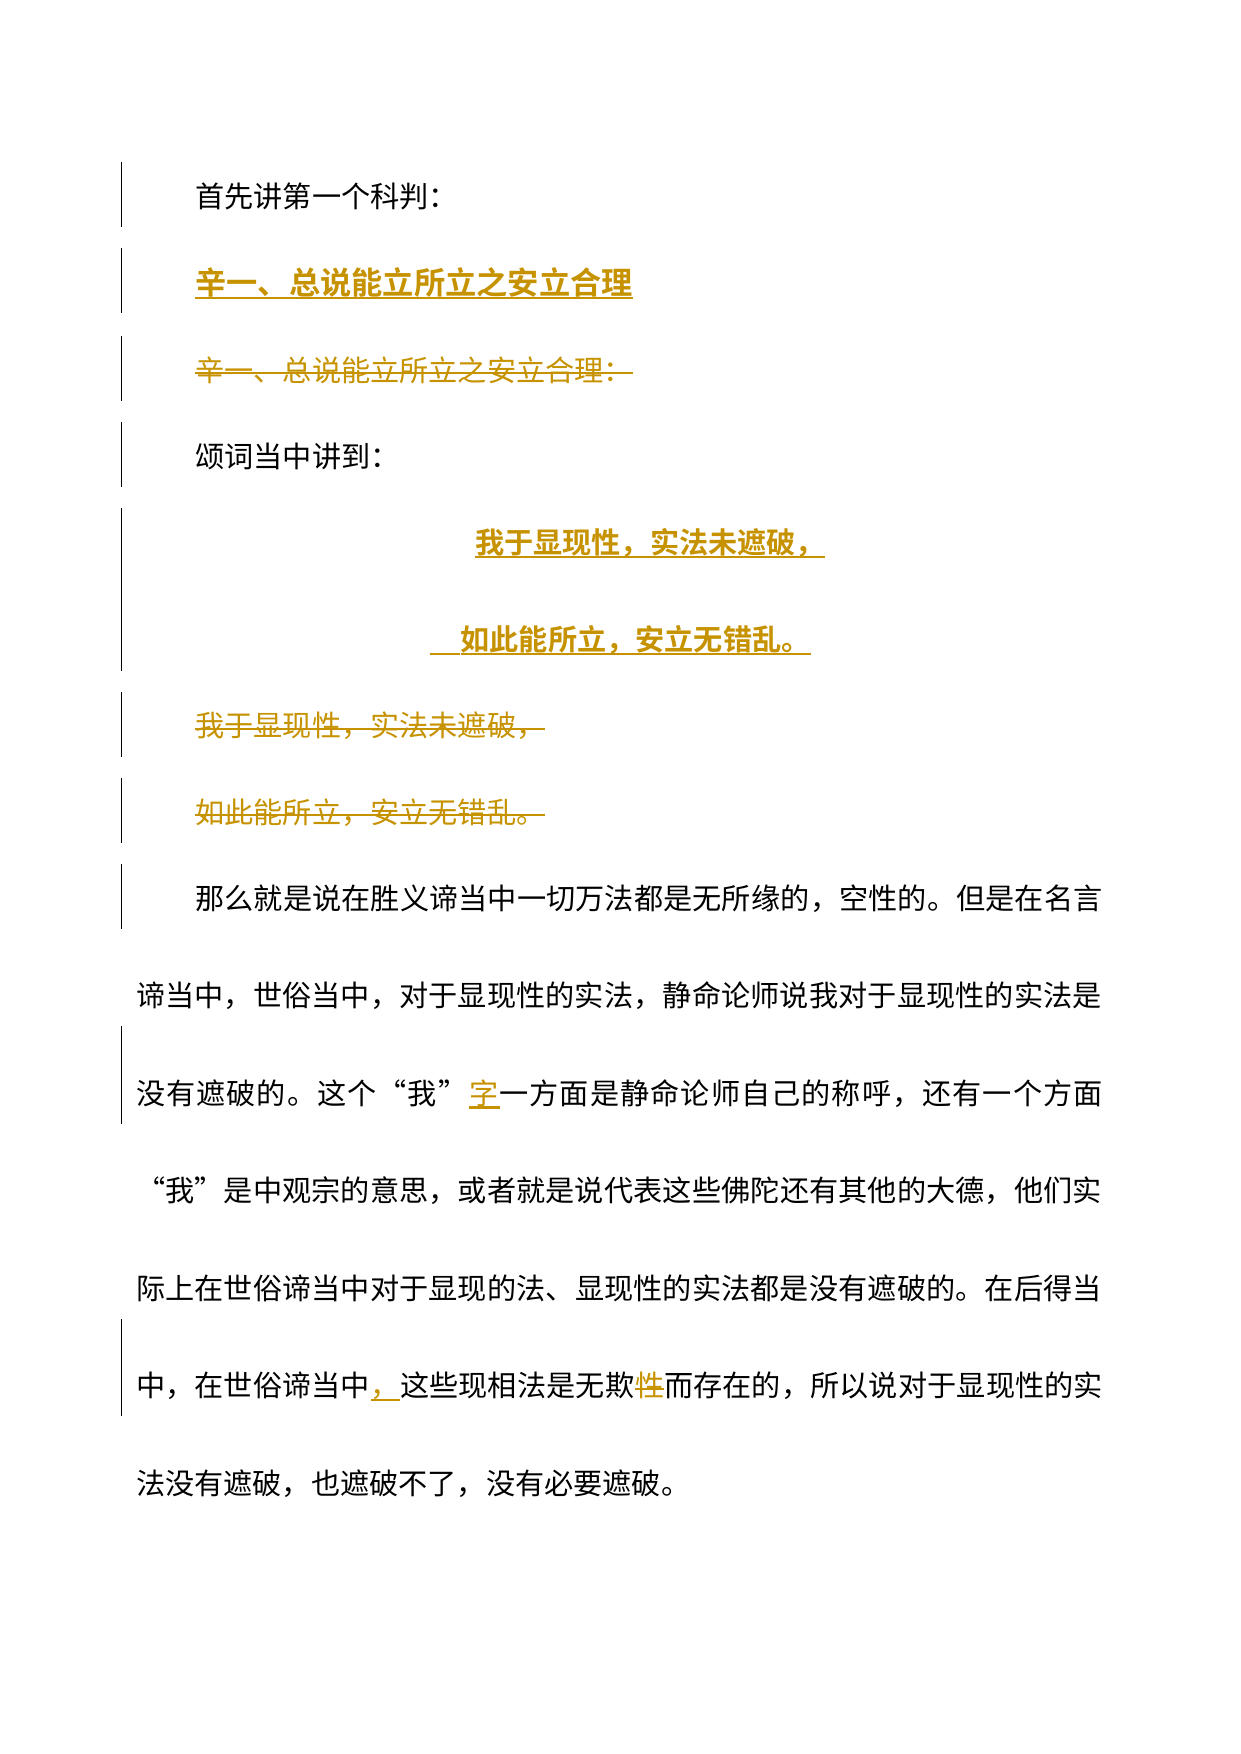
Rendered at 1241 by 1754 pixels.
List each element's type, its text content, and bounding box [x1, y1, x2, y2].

text 颂词当中讲到： [136, 422, 1104, 487]
text 那么就是说在胜义谛当中一切万法都是无所缘的，空性的。但是在名言谛当中，世俗当中，对于显现性的实法，静命论师说我对于显现性的实法是没有遮破的。这个“我”一方面是静命论师自己的称呼，还有一个方面“我”是中观宗的意思，或者就是说代表这些佛陀还有其他的大德，他们实际上在世俗谛当中对于显现的法、显现性的实法都是没有遮破的。在后得当中，在世俗谛当中这些现相法是无欺而存在的，所以说对于显现性的实法没有遮破，也遮破不了，没有必要遮破。 [136, 864, 1104, 1514]
text 首先讲第一个科判： [136, 162, 1104, 227]
